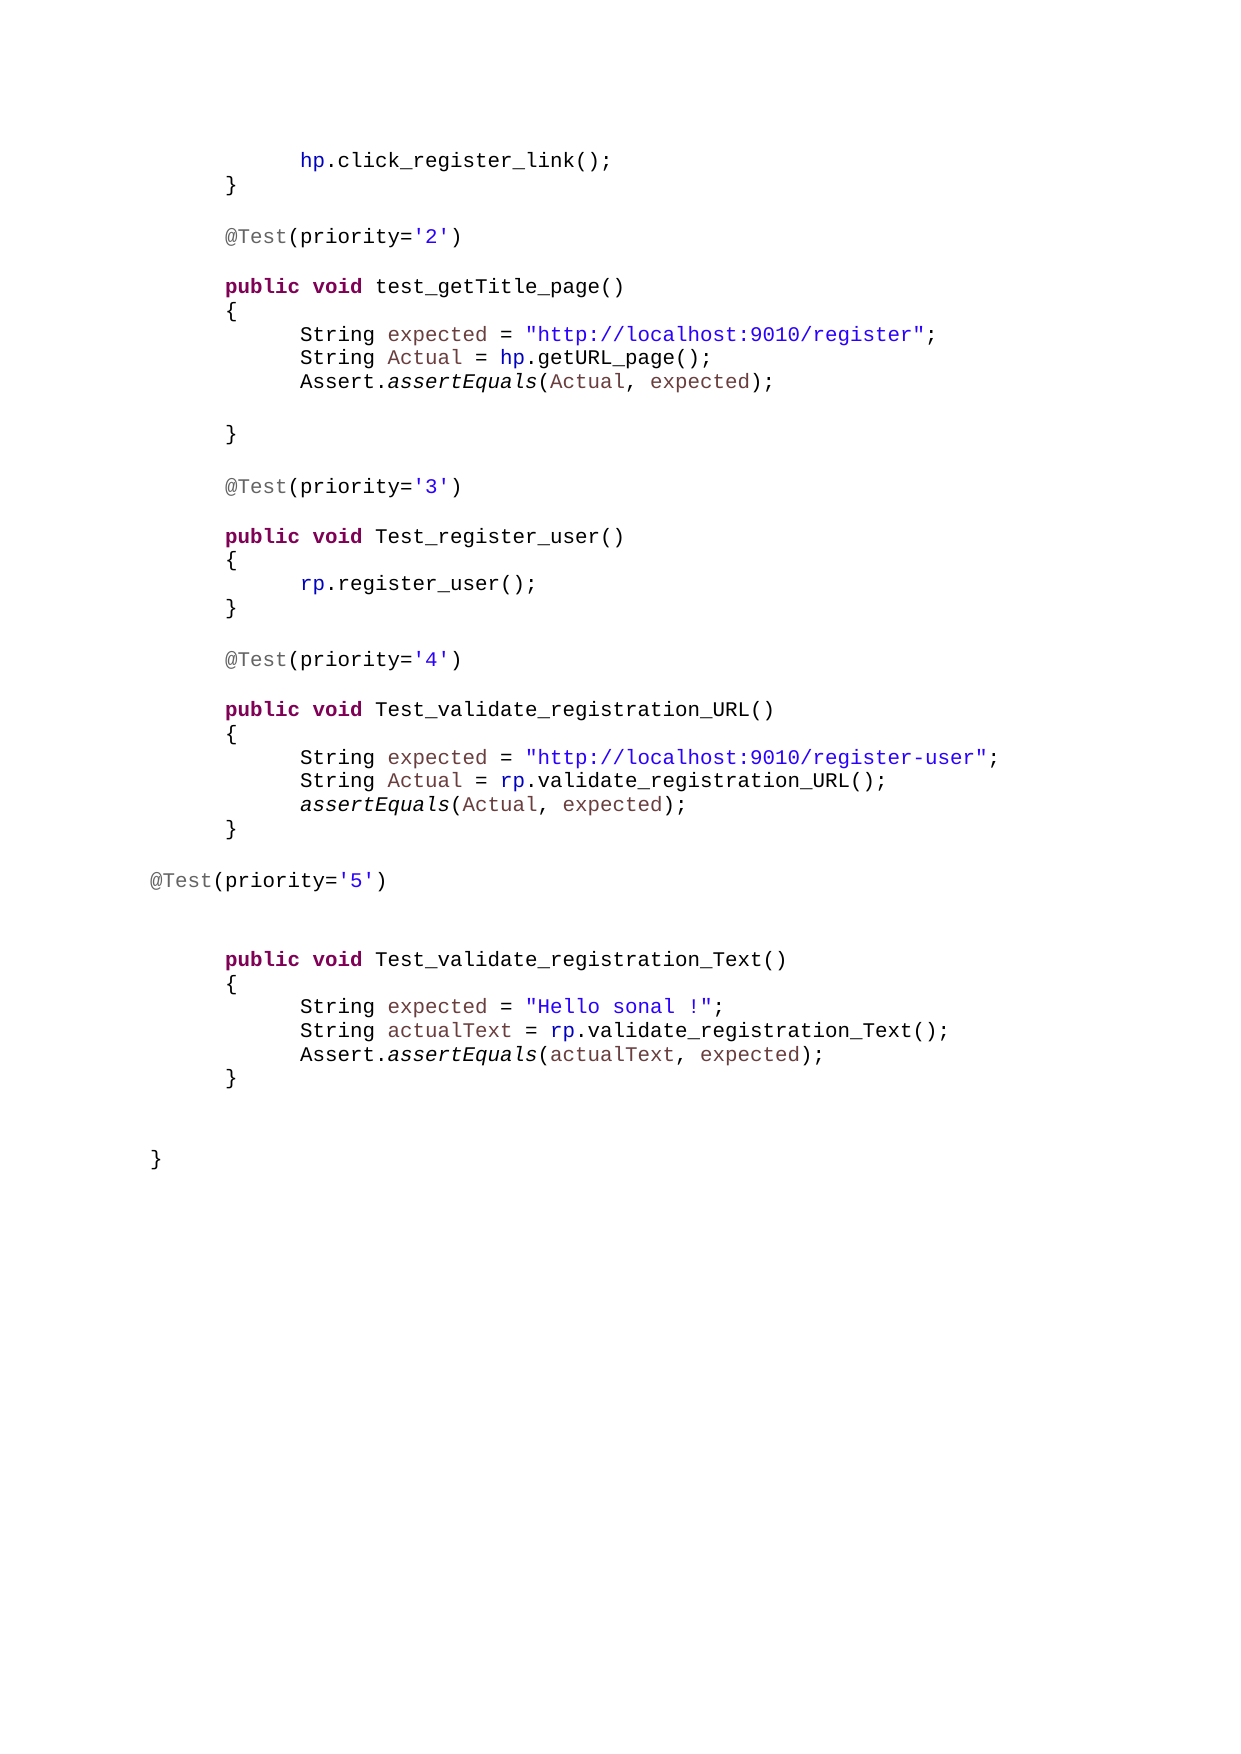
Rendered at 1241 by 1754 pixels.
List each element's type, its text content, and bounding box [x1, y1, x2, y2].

text @Test(priority='2') [150, 226, 1090, 250]
text hp.click_register_link(); [150, 150, 1090, 174]
text { [150, 973, 1090, 996]
text String expected = "http://localhost:9010/register"; [150, 323, 1090, 347]
text @Test(priority='3') [150, 476, 1090, 499]
text } [150, 818, 1090, 841]
text } [150, 174, 1090, 197]
text public void Test_validate_registration_Text() [150, 949, 1090, 973]
text } [150, 423, 1090, 447]
text public void test_getTitle_page() [150, 276, 1090, 300]
text } [150, 1067, 1090, 1091]
text { [150, 300, 1090, 323]
text String Actual = hp.getURL_page(); [150, 347, 1090, 371]
text String expected = "http://localhost:9010/register-user"; [150, 747, 1090, 770]
text { [150, 549, 1090, 573]
text rp.register_user(); [150, 573, 1090, 597]
text @Test(priority='4') [150, 649, 1090, 673]
text Assert.assertEquals(Actual, expected); [150, 371, 1090, 394]
text String actualText = rp.validate_registration_Text(); [150, 1020, 1090, 1043]
text { [150, 723, 1090, 747]
text Assert.assertEquals(actualText, expected); [150, 1043, 1090, 1067]
text public void Test_validate_registration_URL() [150, 699, 1090, 723]
text String Actual = rp.validate_registration_URL(); [150, 770, 1090, 794]
text String expected = "Hello sonal !"; [150, 996, 1090, 1020]
text } [150, 597, 1090, 620]
text public void Test_register_user() [150, 526, 1090, 549]
text assertEquals(Actual, expected); [150, 794, 1090, 818]
text } [150, 1148, 1090, 1172]
text @Test(priority='5') [150, 870, 1090, 894]
